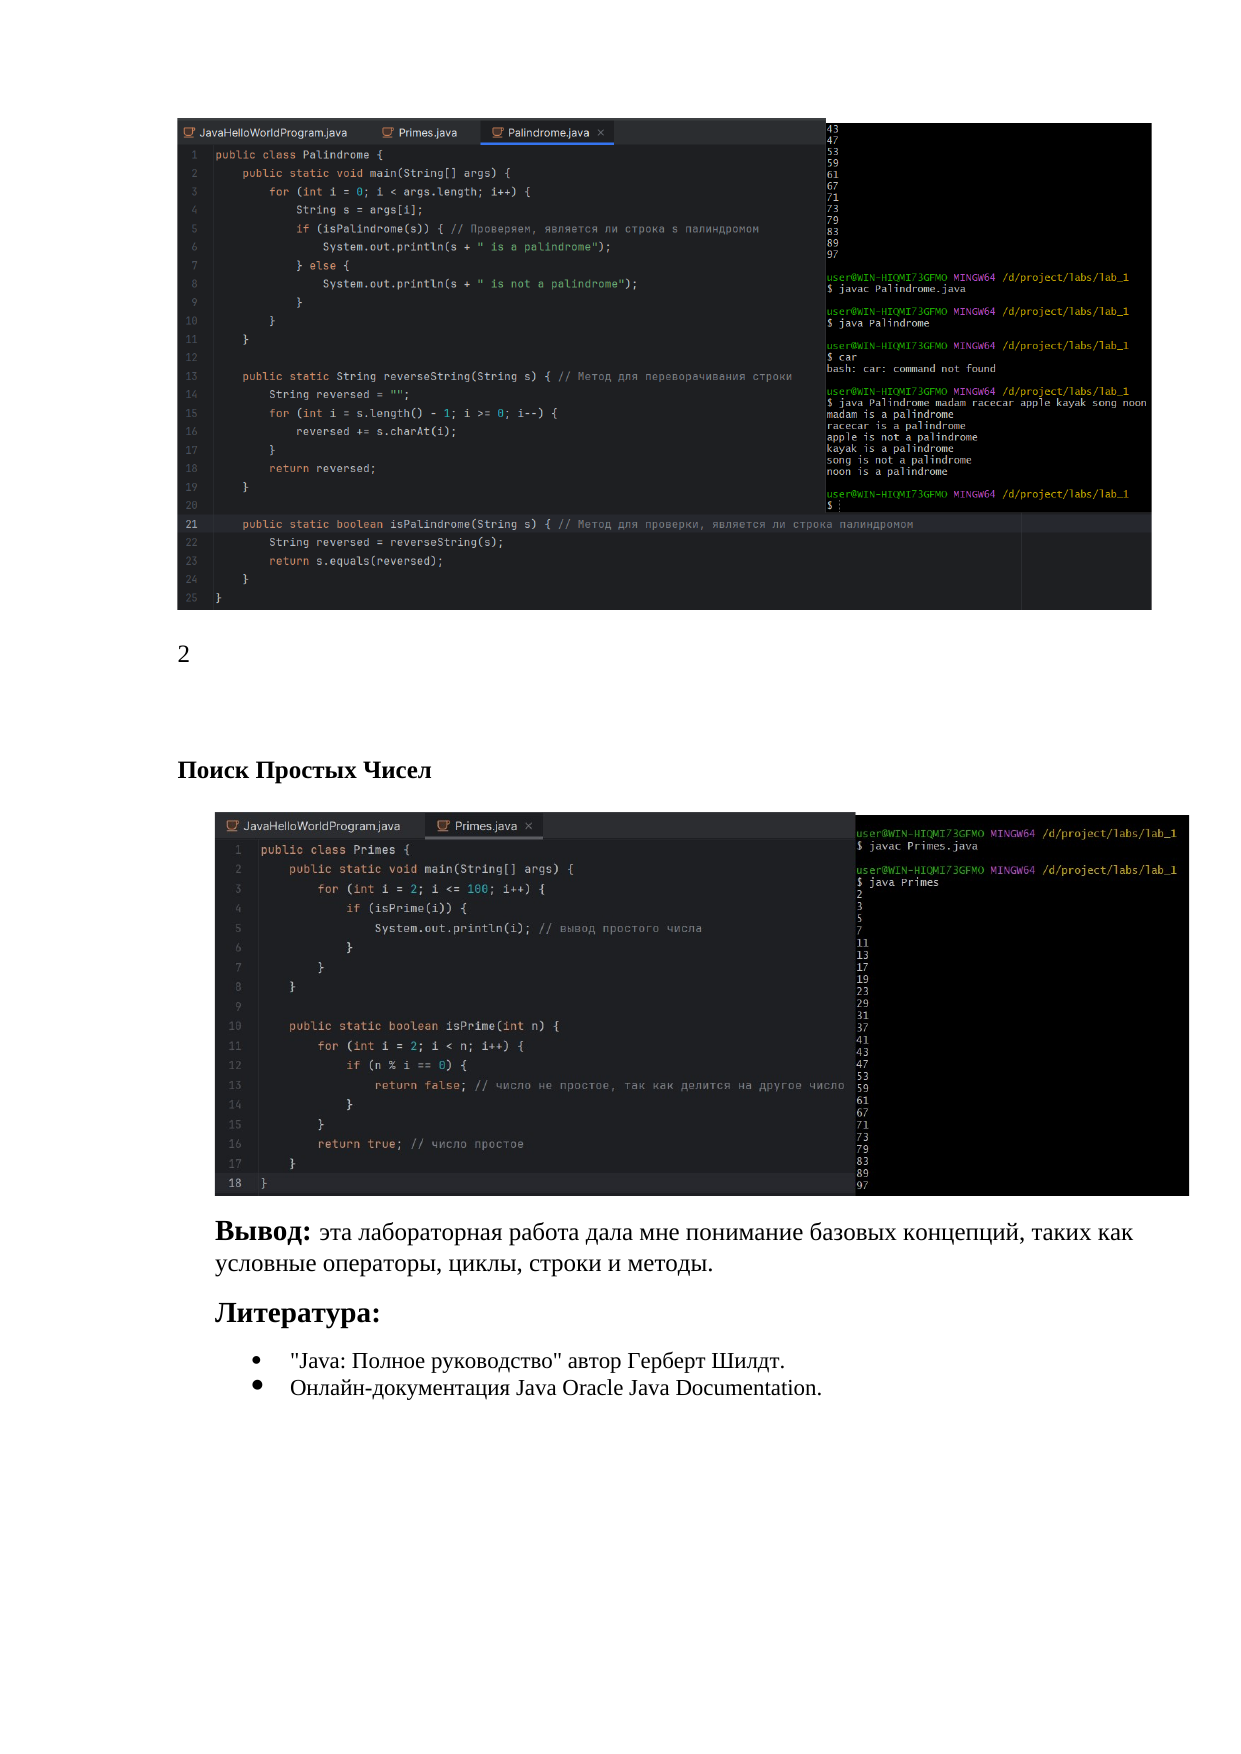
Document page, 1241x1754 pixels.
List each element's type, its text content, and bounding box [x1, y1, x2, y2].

text Поиск Простых Чисел [177, 755, 1152, 783]
picture [177, 118, 1152, 610]
picture [214, 812, 1190, 1196]
list "Java: Полное руководство" автор Герберт Шилдт. [252, 1347, 1152, 1373]
text Вывод: эта лабораторная работа дала мне понимание базовых концепций, таких как условные операторы, циклы, строки и методы. [215, 1213, 1152, 1277]
text 2 [177, 639, 1152, 668]
list Онлайн-документация Java Oracle Java Documentation. [252, 1374, 1152, 1402]
text Литература: [215, 1295, 1152, 1328]
